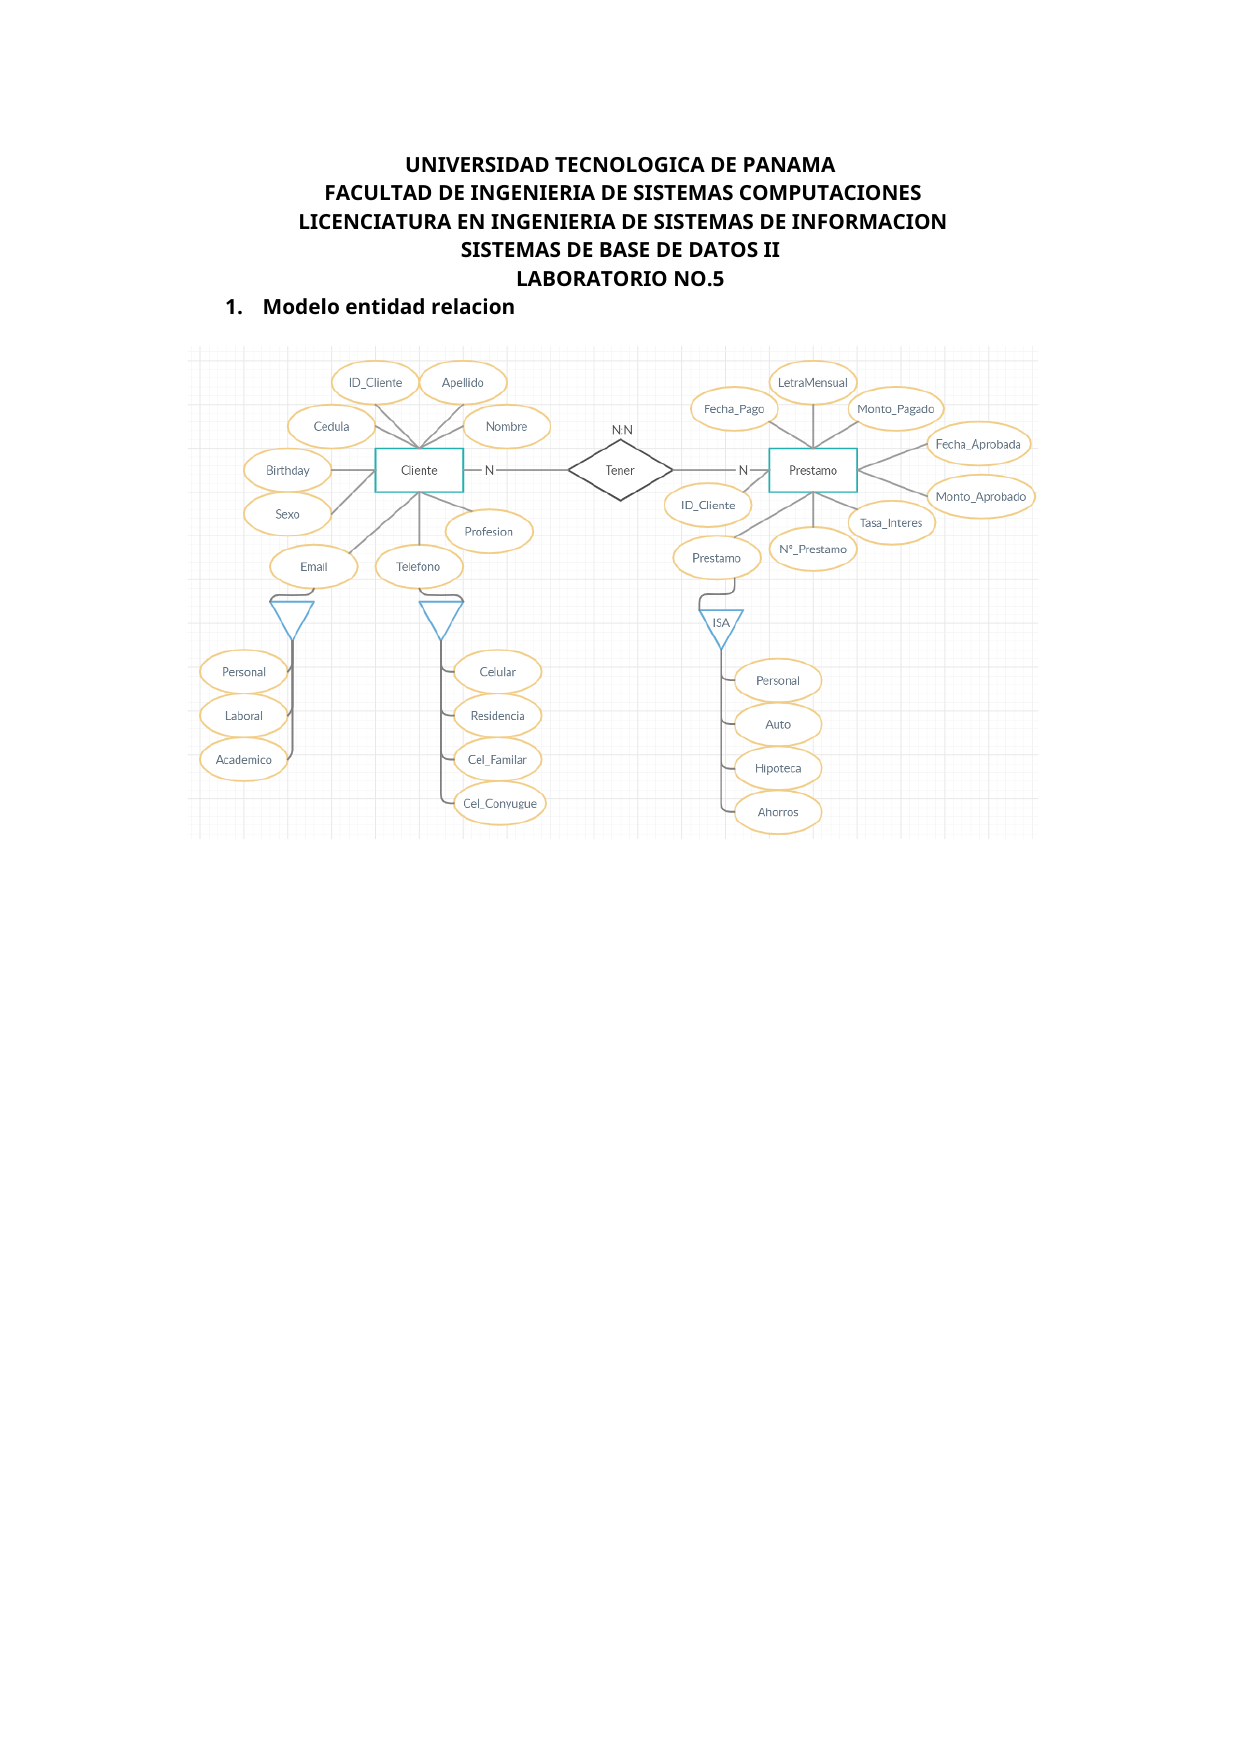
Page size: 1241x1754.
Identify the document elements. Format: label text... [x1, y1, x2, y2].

picture [187, 346, 1039, 839]
list Modelo entidad relacion [225, 292, 1053, 321]
text LABORATORIO NO.5 [187, 264, 1053, 292]
text SISTEMAS DE BASE DE DATOS II [187, 235, 1053, 264]
text UNIVERSIDAD TECNOLOGICA DE PANAMA [187, 150, 1053, 178]
text FACULTAD DE INGENIERIA DE SISTEMAS COMPUTACIONES [187, 178, 1053, 207]
text LICENCIATURA EN INGENIERIA DE SISTEMAS DE INFORMACION [187, 207, 1053, 235]
